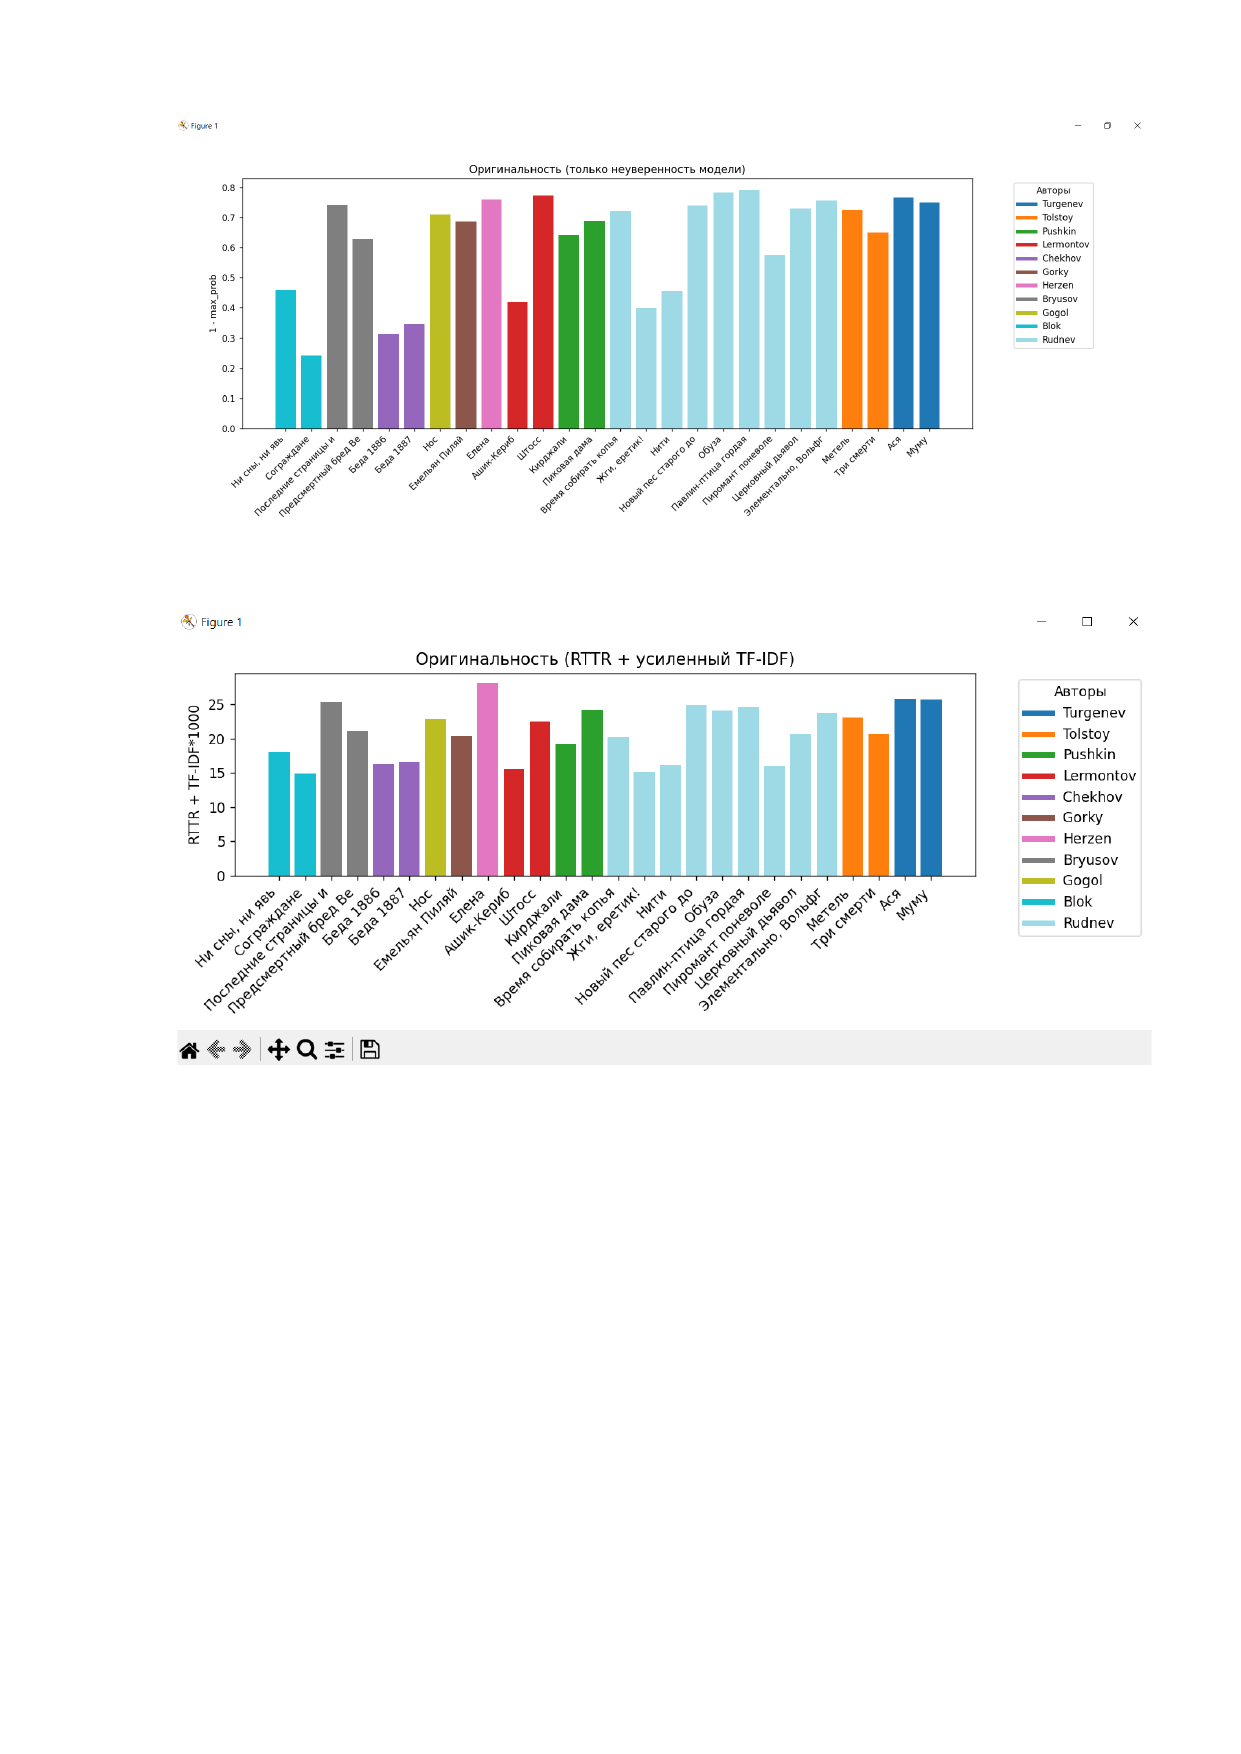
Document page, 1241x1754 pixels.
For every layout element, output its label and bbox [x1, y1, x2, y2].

picture [177, 607, 1152, 1065]
picture [177, 118, 1152, 589]
